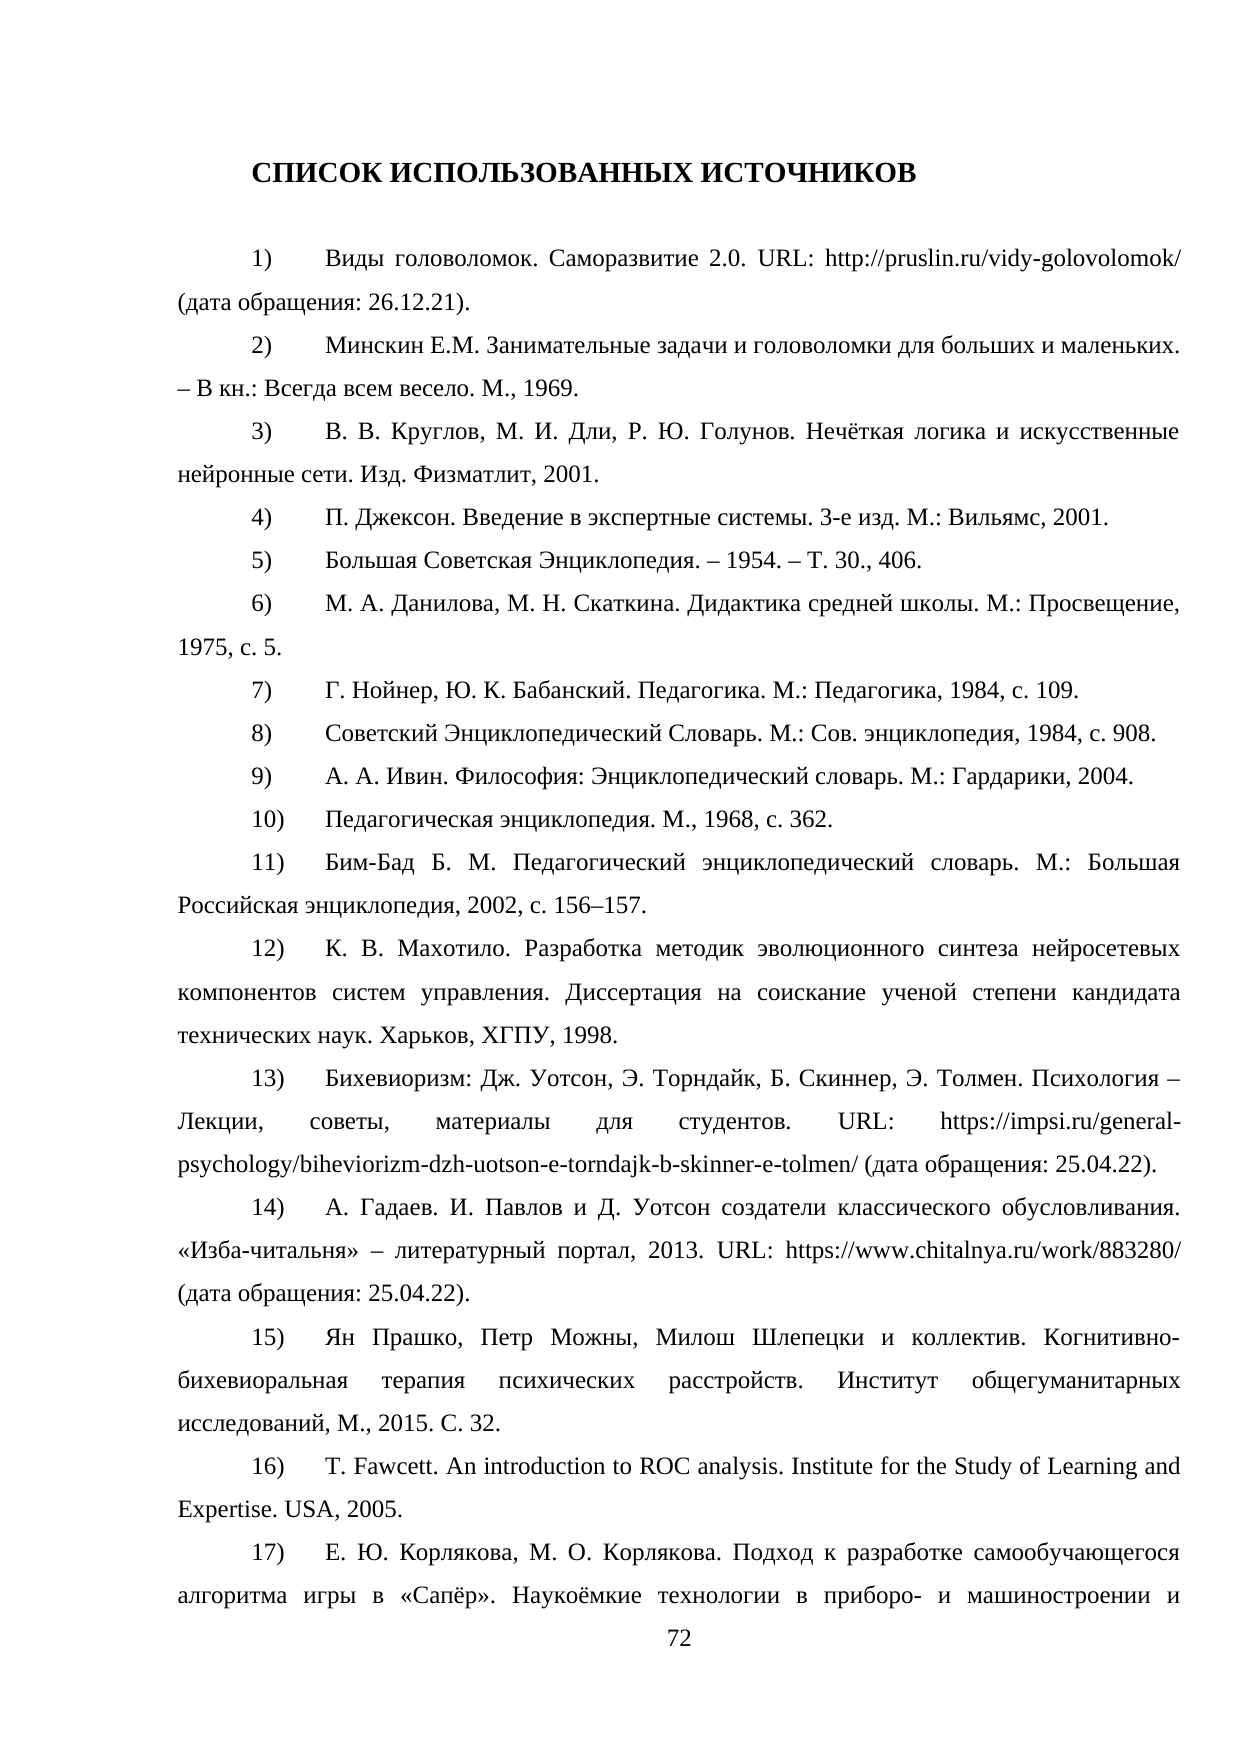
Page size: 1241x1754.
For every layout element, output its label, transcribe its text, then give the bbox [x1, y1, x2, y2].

list Виды головоломок. Саморазвитие 2.0. URL: http://pruslin.ru/vidy-golovolomok/ (дата обращения: 26.12.21). [177, 243, 1181, 315]
list В. В. Круглов, М. И. Дли, Р. Ю. Голунов. Нечёткая логика и искусственные нейронные сети. Изд. Физматлит, 2001. [177, 416, 1181, 488]
list T. Fawcett. An introduction to ROC analysis. Institute for the Study of Learning and Expertise. USA, 2005. [177, 1451, 1181, 1523]
list Бихевиоризм: Дж. Уотсон, Э. Торндайк, Б. Скиннер, Э. Толмен. Психология – Лекции, советы, материалы для студентов. URL: https://impsi.ru/general-psychology/biheviorizm-dzh-uotson-e-torndajk-b-skinner-e-tolmen/ (дата обращения: 25.04.22). [177, 1063, 1181, 1178]
subtitle СПИСОК ИСПОЛЬЗОВАННЫХ ИСТОЧНИКОВ [177, 156, 1181, 189]
list М. А. Данилова, М. Н. Скаткина. Дидактика средней школы. М.: Просвещение, 1975, с. 5. [177, 588, 1181, 660]
list А. А. Ивин. Философия: Энциклопедический словарь. М.: Гардарики, 2004. [177, 761, 1181, 790]
list Г. Нойнер, Ю. К. Бабанский. Педагогика. М.: Педагогика, 1984, с. 109. [177, 675, 1181, 703]
list Бим-Бад Б. М. Педагогический энциклопедический словарь. М.: Большая Российская энциклопедия, 2002, с. 156–157. [177, 847, 1181, 919]
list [177, 1537, 1181, 1609]
list Минскин Е.М. Занимательные задачи и головоломки для больших и маленьких. – В кн.: Всегда всем весело. М., 1969. [177, 330, 1181, 402]
list Педагогическая энциклопедия. М., 1968, с. 362. [177, 804, 1181, 833]
list Большая Советская Энциклопедия. – 1954. – Т. 30., 406. [177, 545, 1181, 574]
list Ян Прашко, Петр Можны, Милош Шлепецки и коллектив. Когнитивно-бихевиоральная терапия психических расстройств. Институт общегуманитарных исследований, М., 2015. С. 32. [177, 1322, 1181, 1437]
list К. В. Махотило. Разработка методик эволюционного синтеза нейросетевых компонентов систем управления. Диссертация на соискание ученой степени кандидата технических наук. Харьков, ХГПУ, 1998. [177, 933, 1181, 1048]
list П. Джексон. Введение в экспертные системы. 3-е изд. М.: Вильямс, 2001. [177, 502, 1181, 531]
list А. Гадаев. И. Павлов и Д. Уотсон создатели классического обусловливания. «Изба-читальня» – литературный портал, 2013. URL: https://www.chitalnya.ru/work/883280/ (дата обращения: 25.04.22). [177, 1192, 1181, 1307]
list Советский Энциклопедический Словарь. М.: Сов. энциклопедия, 1984, с. 908. [177, 718, 1181, 747]
